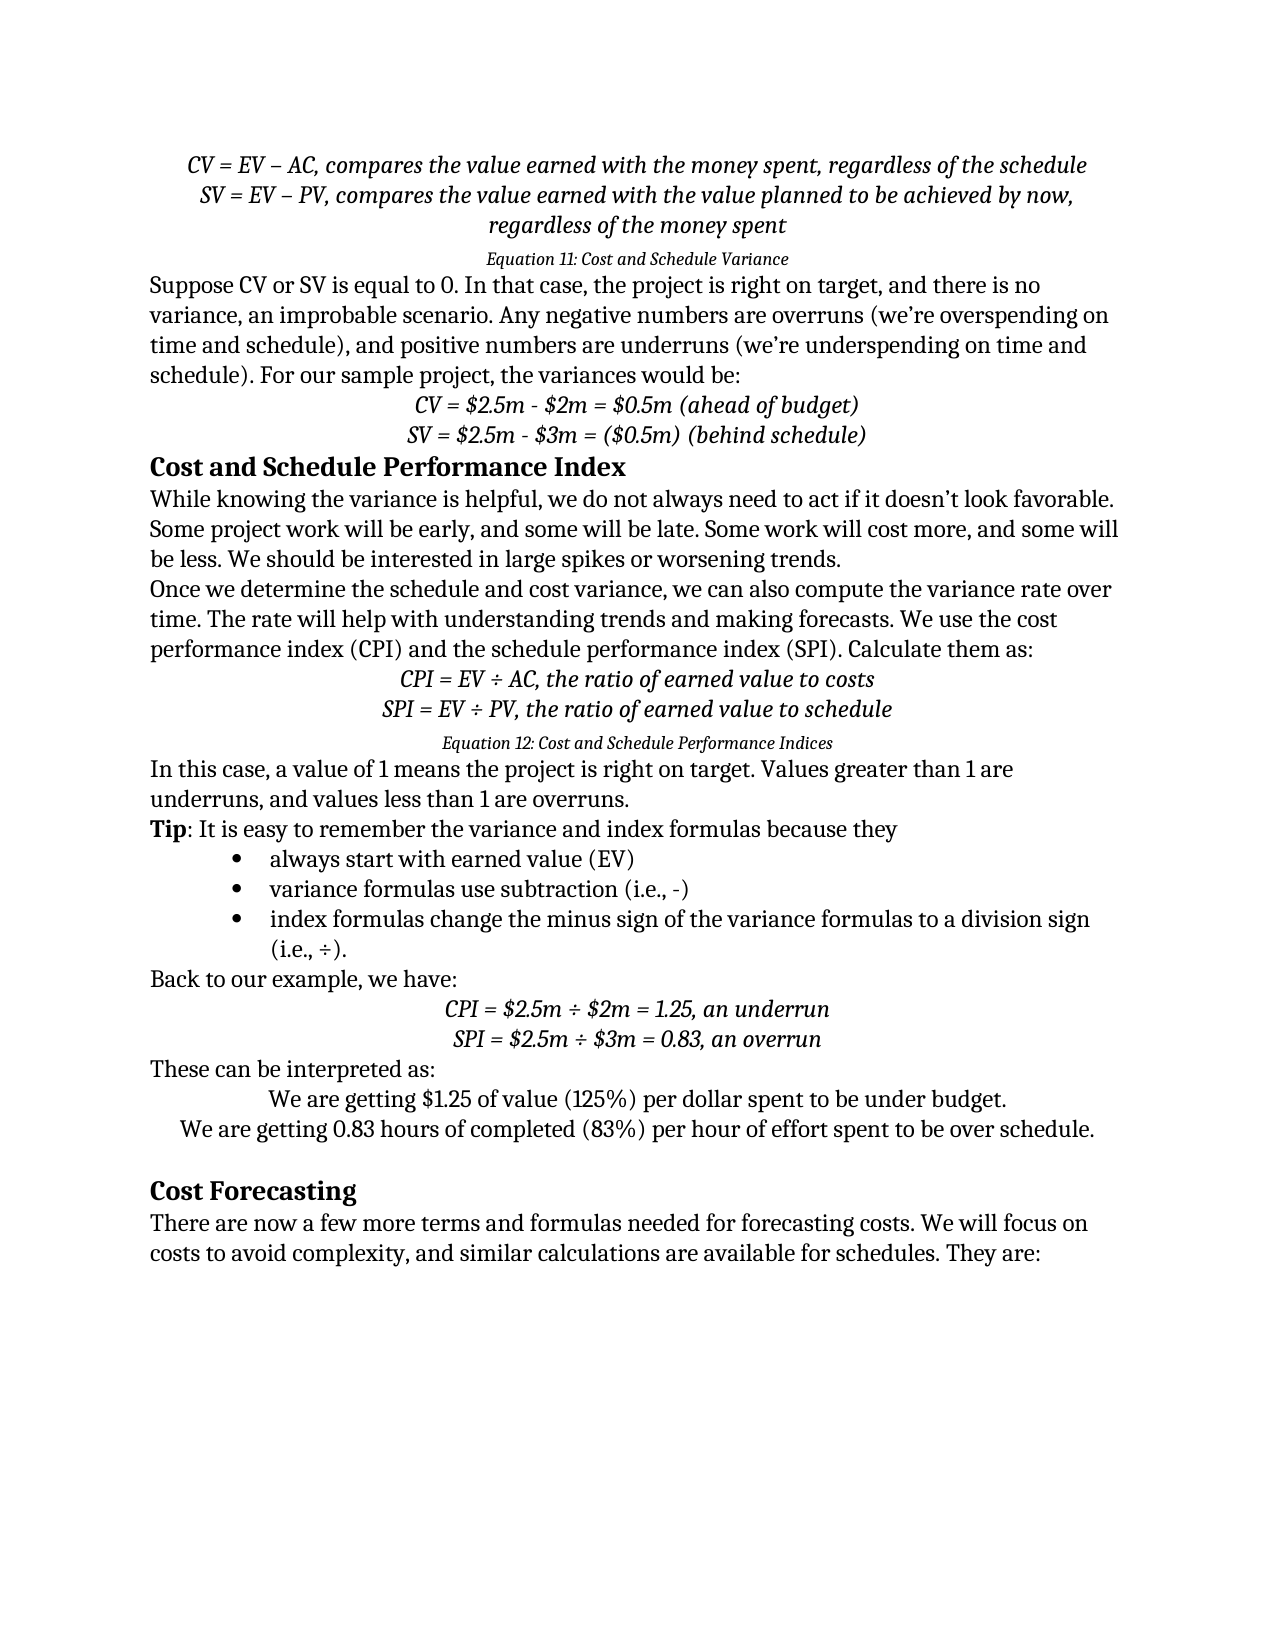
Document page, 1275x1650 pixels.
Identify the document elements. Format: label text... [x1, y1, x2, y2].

text SPI = $2.5m ÷ $3m = 0.83, an overrun [150, 1024, 1125, 1054]
text Suppose CV or SV is equal to 0. In that case, the project is right on target, and there is no variance, an improbable scenario. Any negative numbers are overruns (we’re overspending on time and schedule), and positive numbers are underruns (we’re underspending on time and schedule). For our sample project, the variances would be: [150, 270, 1125, 390]
subtitle Cost Forecasting [150, 1174, 1125, 1207]
text SV = EV – PV, compares the value earned with the value planned to be achieved by now, regardless of the money spent [150, 180, 1125, 240]
text We are getting 0.83 hours of completed (83%) per hour of effort spent to be over schedule. [150, 1114, 1125, 1144]
list variance formulas use subtraction (i.e., -) [232, 874, 1125, 904]
text These can be interpreted as: [150, 1054, 1125, 1084]
text CV = EV – AC, compares the value earned with the money spent, regardless of the schedule [150, 150, 1125, 180]
text While knowing the variance is helpful, we do not always need to act if it doesn’t look favorable. Some project work will be early, and some will be late. Some work will cost more, and some will be less. We should be interested in large spikes or worsening trends. [150, 484, 1125, 574]
text Once we determine the schedule and cost variance, we can also compute the variance rate over time. The rate will help with understanding trends and making forecasts. We use the cost performance index (CPI) and the schedule performance index (SPI). Calculate them as: [150, 574, 1125, 664]
text SV = $2.5m - $3m = ($0.5m) (behind schedule) [150, 420, 1125, 450]
text SPI = EV ÷ PV, the ratio of earned value to schedule [150, 694, 1125, 724]
text Back to our example, we have: [150, 964, 1125, 994]
text In this case, a value of 1 means the project is right on target. Values greater than 1 are underruns, and values less than 1 are overruns. [150, 754, 1125, 814]
subtitle Cost and Schedule Performance Index [150, 450, 1125, 484]
text We are getting $1.25 of value (125%) per dollar spent to be under budget. [150, 1084, 1125, 1114]
text CV = $2.5m - $2m = $0.5m (ahead of budget) [150, 390, 1125, 420]
text CPI = EV ÷ AC, the ratio of earned value to costs [150, 664, 1125, 694]
text Equation 12: Cost and Schedule Performance Indices [150, 724, 1125, 754]
list always start with earned value (EV) [232, 844, 1125, 874]
text Tip: It is easy to remember the variance and index formulas because they [150, 814, 1125, 844]
text CPI = $2.5m ÷ $2m = 1.25, an underrun [150, 994, 1125, 1024]
list index formulas change the minus sign of the variance formulas to a division sign (i.e., ÷). [232, 904, 1125, 964]
text Equation 11: Cost and Schedule Variance [150, 240, 1125, 270]
text There are now a few more terms and formulas needed for forecasting costs. We will focus on costs to avoid complexity, and similar calculations are available for schedules. They are: [150, 1207, 1125, 1267]
